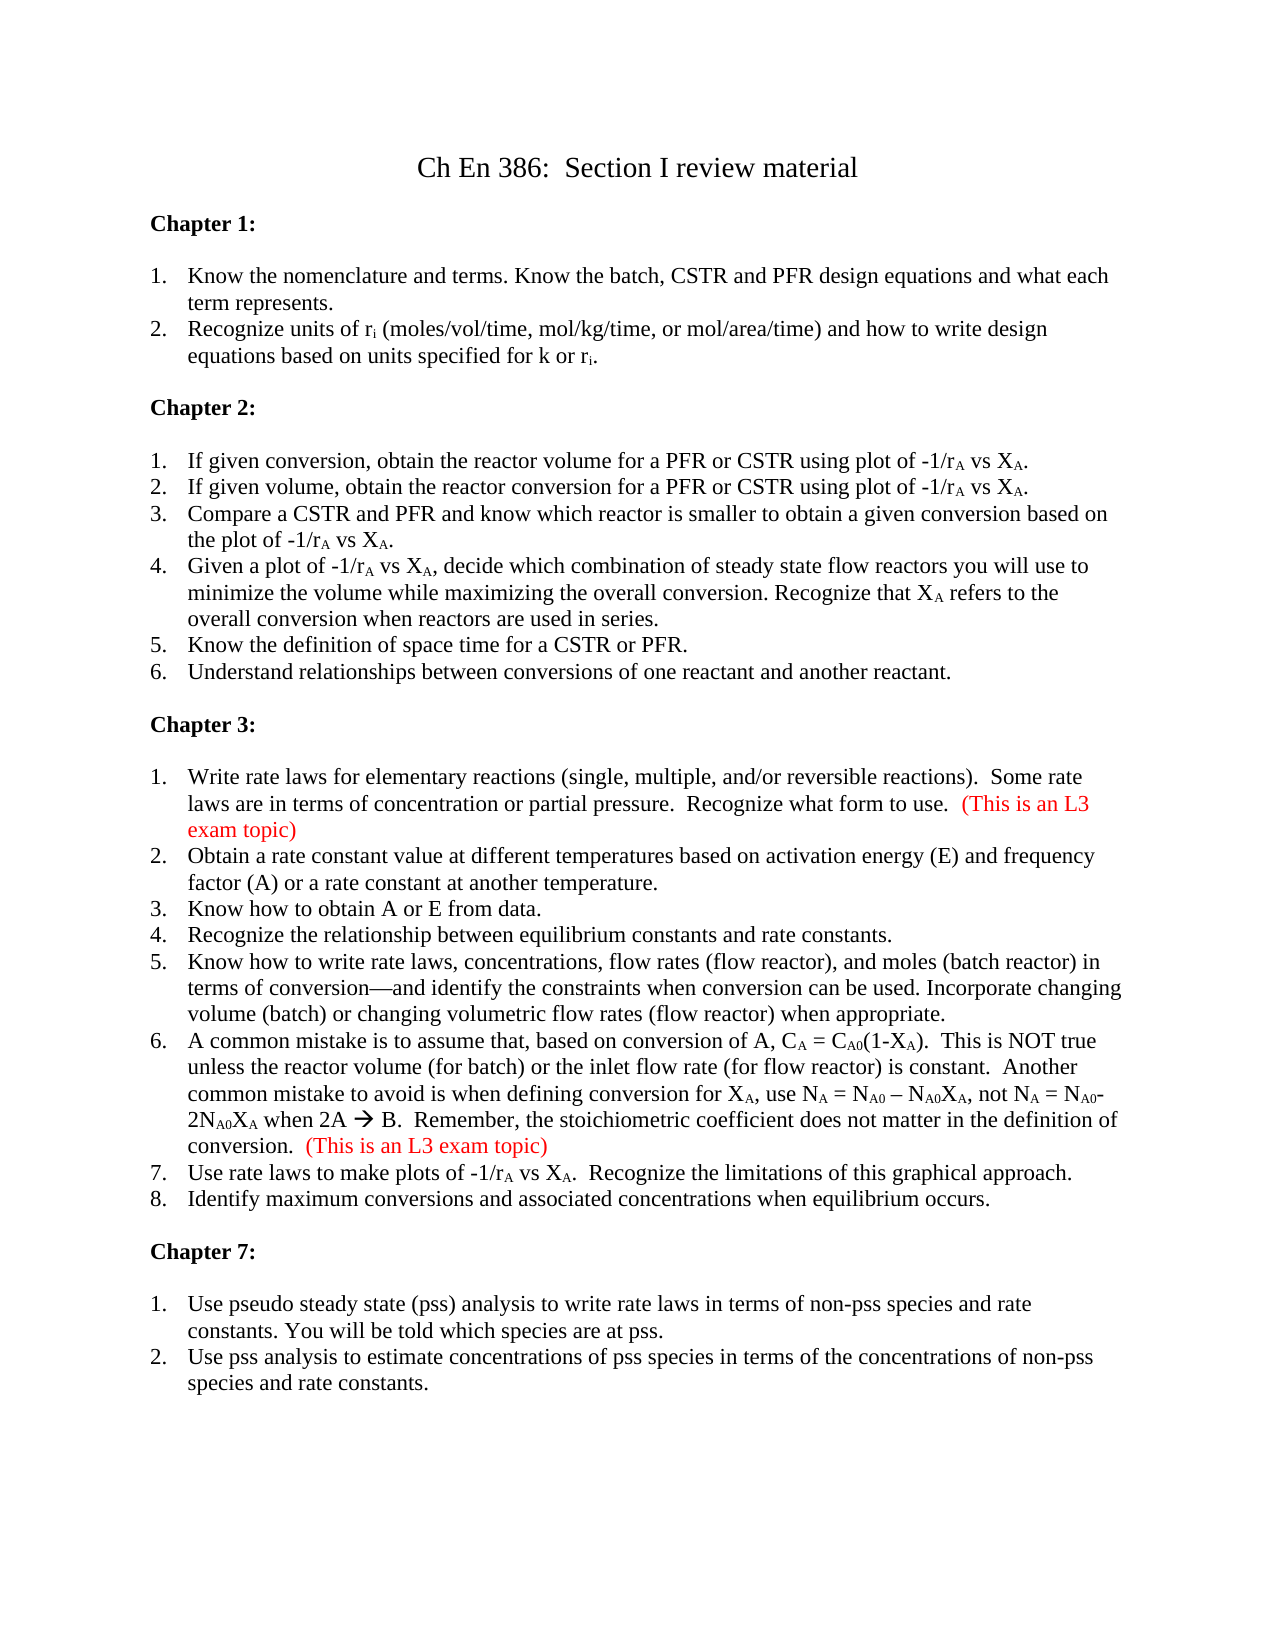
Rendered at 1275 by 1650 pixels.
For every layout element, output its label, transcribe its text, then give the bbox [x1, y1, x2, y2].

list Use pss analysis to estimate concentrations of pss species in terms of the concentrations of non-pss species and rate constants. [150, 1343, 1125, 1396]
list If given volume, obtain the reactor conversion for a PFR or CSTR using plot of -1/rA vs XA. [150, 473, 1125, 500]
text Chapter 2: [150, 394, 1125, 421]
list Know how to obtain A or E from data. [150, 895, 1125, 921]
list Understand relationships between conversions of one reactant and another reactant. [150, 658, 1125, 684]
list Compare a CSTR and PFR and know which reactor is smaller to obtain a given conversion based on the plot of -1/rA vs XA. [150, 500, 1125, 552]
list If given conversion, obtain the reactor volume for a PFR or CSTR using plot of -1/rA vs XA. [150, 447, 1125, 473]
list Given a plot of -1/rA vs XA, decide which combination of steady state flow reactors you will use to minimize the volume while maximizing the overall conversion. Recognize that XA refers to the overall conversion when reactors are used in series. [150, 552, 1125, 632]
list Recognize the relationship between equilibrium constants and rate constants. [150, 921, 1125, 948]
list Know the definition of space time for a CSTR or PFR. [150, 632, 1125, 658]
list A common mistake is to assume that, based on conversion of A, CA = CA0(1-XA). This is NOT true unless the reactor volume (for batch) or the inlet flow rate (for flow reactor) is constant. Another common mistake to avoid is when defining conversion for XA, use NA = NA0 – NA0XA, not NA = NA0-2NA0XA when 2A B. Remember, the stoichiometric coefficient does not matter in the definition of conversion. (This is an L3 exam topic) [150, 1027, 1125, 1159]
list Identify maximum conversions and associated concentrations when equilibrium occurs. [150, 1185, 1125, 1211]
list Write rate laws for elementary reactions (single, multiple, and/or reversible reactions). Some rate laws are in terms of concentration or partial pressure. Recognize what form to use. (This is an L3 exam topic) [150, 763, 1125, 842]
text Chapter 3: [150, 711, 1125, 737]
list Obtain a rate constant value at different temperatures based on activation energy (E) and frequency factor (A) or a rate constant at another temperature. [150, 842, 1125, 895]
list Know how to write rate laws, concentrations, flow rates (flow reactor), and moles (batch reactor) in terms of conversion—and identify the constraints when conversion can be used. Incorporate changing volume (batch) or changing volumetric flow rates (flow reactor) when appropriate. [150, 948, 1125, 1027]
list Recognize units of ri (moles/vol/time, mol/kg/time, or mol/area/time) and how to write design equations based on units specified for k or ri. [150, 315, 1125, 368]
list Know the nomenclature and terms. Know the batch, CSTR and PFR design equations and what each term represents. [150, 263, 1125, 315]
text Chapter 1: [150, 210, 1125, 236]
text Ch En 386: Section I review material [150, 150, 1125, 183]
list Use rate laws to make plots of -1/rA vs XA. Recognize the limitations of this graphical approach. [150, 1159, 1125, 1185]
text Chapter 7: [150, 1238, 1125, 1264]
list Use pseudo steady state (pss) analysis to write rate laws in terms of non-pss species and rate constants. You will be told which species are at pss. [150, 1290, 1125, 1343]
